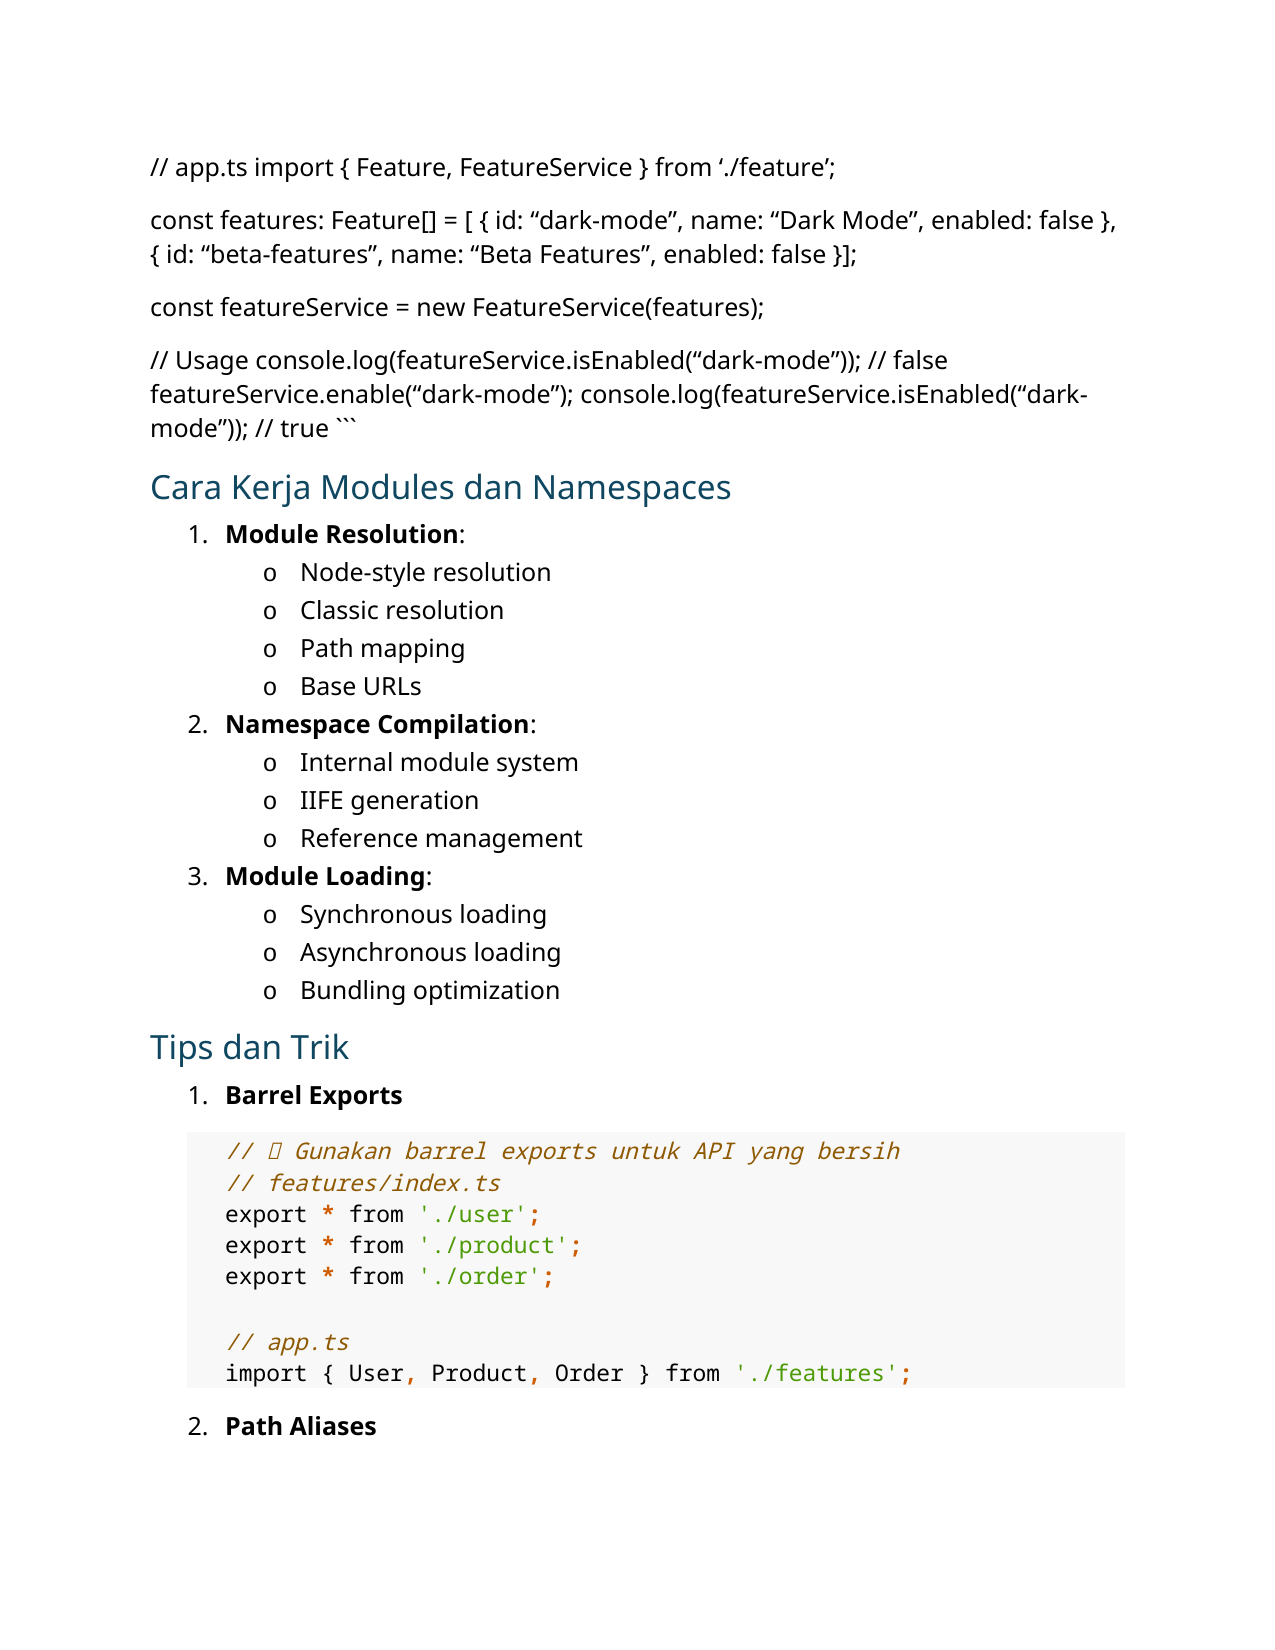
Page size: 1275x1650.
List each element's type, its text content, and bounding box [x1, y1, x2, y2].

list Bundling optimization [262, 973, 1125, 1007]
list Base URLs [262, 669, 1125, 703]
list Barrel Exports [187, 1077, 1125, 1112]
text const featureService = new FeatureService(features); [150, 290, 1125, 324]
list Namespace Compilation: [187, 707, 1125, 741]
text const features: Feature[] = [ { id: “dark-mode”, name: “Dark Mode”, enabled: false }, { id: “beta-features”, name: “Beta Features”, enabled: false }]; [150, 203, 1125, 271]
subtitle Cara Kerja Modules dan Namespaces [150, 463, 1125, 509]
list Reference management [262, 821, 1125, 855]
list Asynchronous loading [262, 935, 1125, 969]
list // ✅ Gunakan barrel exports untuk API yang bersih // features/index.ts export * from './user'; export * from './product'; export * from './order'; // app.ts import { User, Product, Order } from './features'; [187, 1132, 1125, 1388]
text // Usage console.log(featureService.isEnabled(“dark-mode”)); // false featureService.enable(“dark-mode”); console.log(featureService.isEnabled(“dark-mode”)); // true ``` [150, 342, 1125, 445]
list Path Aliases [187, 1409, 1125, 1443]
list Internal module system [262, 745, 1125, 779]
text // app.ts import { Feature, FeatureService } from ‘./feature’; [150, 150, 1125, 184]
list Node-style resolution [262, 555, 1125, 589]
list Module Resolution: [187, 517, 1125, 551]
subtitle Tips dan Trik [150, 1024, 1125, 1069]
list IIFE generation [262, 783, 1125, 817]
list Path mapping [262, 631, 1125, 665]
list Synchronous loading [262, 897, 1125, 931]
list Classic resolution [262, 593, 1125, 627]
list Module Loading: [187, 859, 1125, 893]
